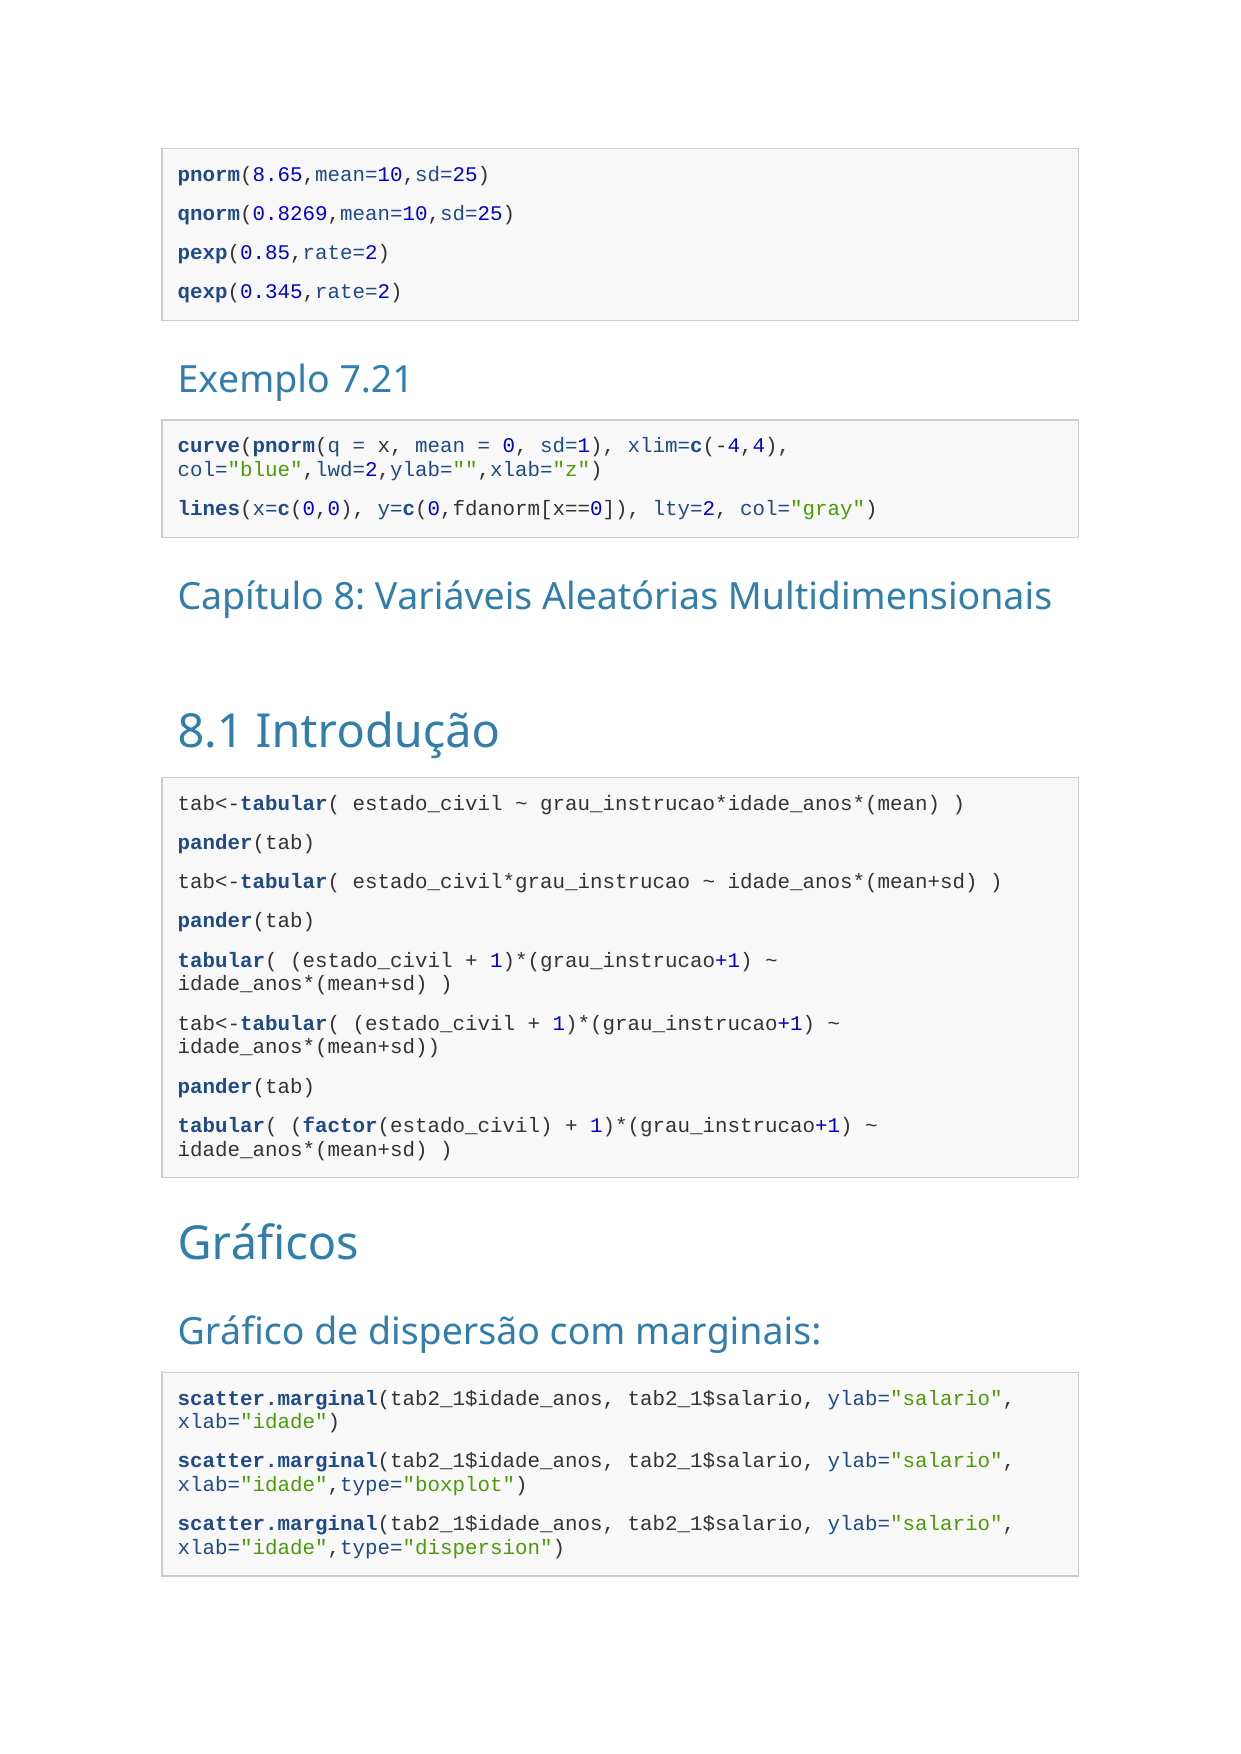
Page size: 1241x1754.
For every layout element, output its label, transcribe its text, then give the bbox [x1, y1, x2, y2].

text scatter.marginal(tab2_1$idade_anos, tab2_1$salario, ylab="salario", xlab="idade",type="dispersion") [163, 1497, 1078, 1575]
text Capítulo 8: Variáveis Aleatórias Multidimensionais [177, 569, 1063, 620]
text tab<-tabular( estado_civil*grau_instrucao ~ idade_anos*(mean+sd) ) [163, 855, 1078, 894]
text pander(tab) [163, 1059, 1078, 1099]
text scatter.marginal(tab2_1$idade_anos, tab2_1$salario, ylab="salario", xlab="idade",type="boxplot") [163, 1434, 1078, 1497]
text scatter.marginal(tab2_1$idade_anos, tab2_1$salario, ylab="salario", xlab="idade") [163, 1373, 1078, 1434]
text Exemplo 7.21 [177, 353, 1063, 404]
text tab<-tabular( (estado_civil + 1)*(grau_instrucao+1) ~ idade_anos*(mean+sd)) [163, 997, 1078, 1059]
text pander(tab) [163, 894, 1078, 934]
text curve(pnorm(q = x, mean = 0, sd=1), xlim=c(-4,4), col="blue",lwd=2,ylab="",xlab="z") [163, 421, 1078, 482]
text lines(x=c(0,0), y=c(0,fdanorm[x==0]), lty=2, col="gray") [163, 482, 1078, 537]
text Gráficos [177, 1209, 1063, 1273]
text pexp(0.85,rate=2) [163, 226, 1078, 265]
text tabular( (factor(estado_civil) + 1)*(grau_instrucao+1) ~ idade_anos*(mean+sd) ) [163, 1099, 1078, 1177]
text pnorm(8.65,mean=10,sd=25) [163, 149, 1078, 187]
text tabular( (estado_civil + 1)*(grau_instrucao+1) ~ idade_anos*(mean+sd) ) [163, 934, 1078, 997]
text tab<-tabular( estado_civil ~ grau_instrucao*idade_anos*(mean) ) [163, 778, 1078, 816]
text 8.1 Introdução [177, 697, 1063, 761]
text pander(tab) [163, 816, 1078, 855]
text Gráfico de dispersão com marginais: [177, 1305, 1063, 1356]
text qexp(0.345,rate=2) [163, 265, 1078, 320]
text qnorm(0.8269,mean=10,sd=25) [163, 187, 1078, 226]
